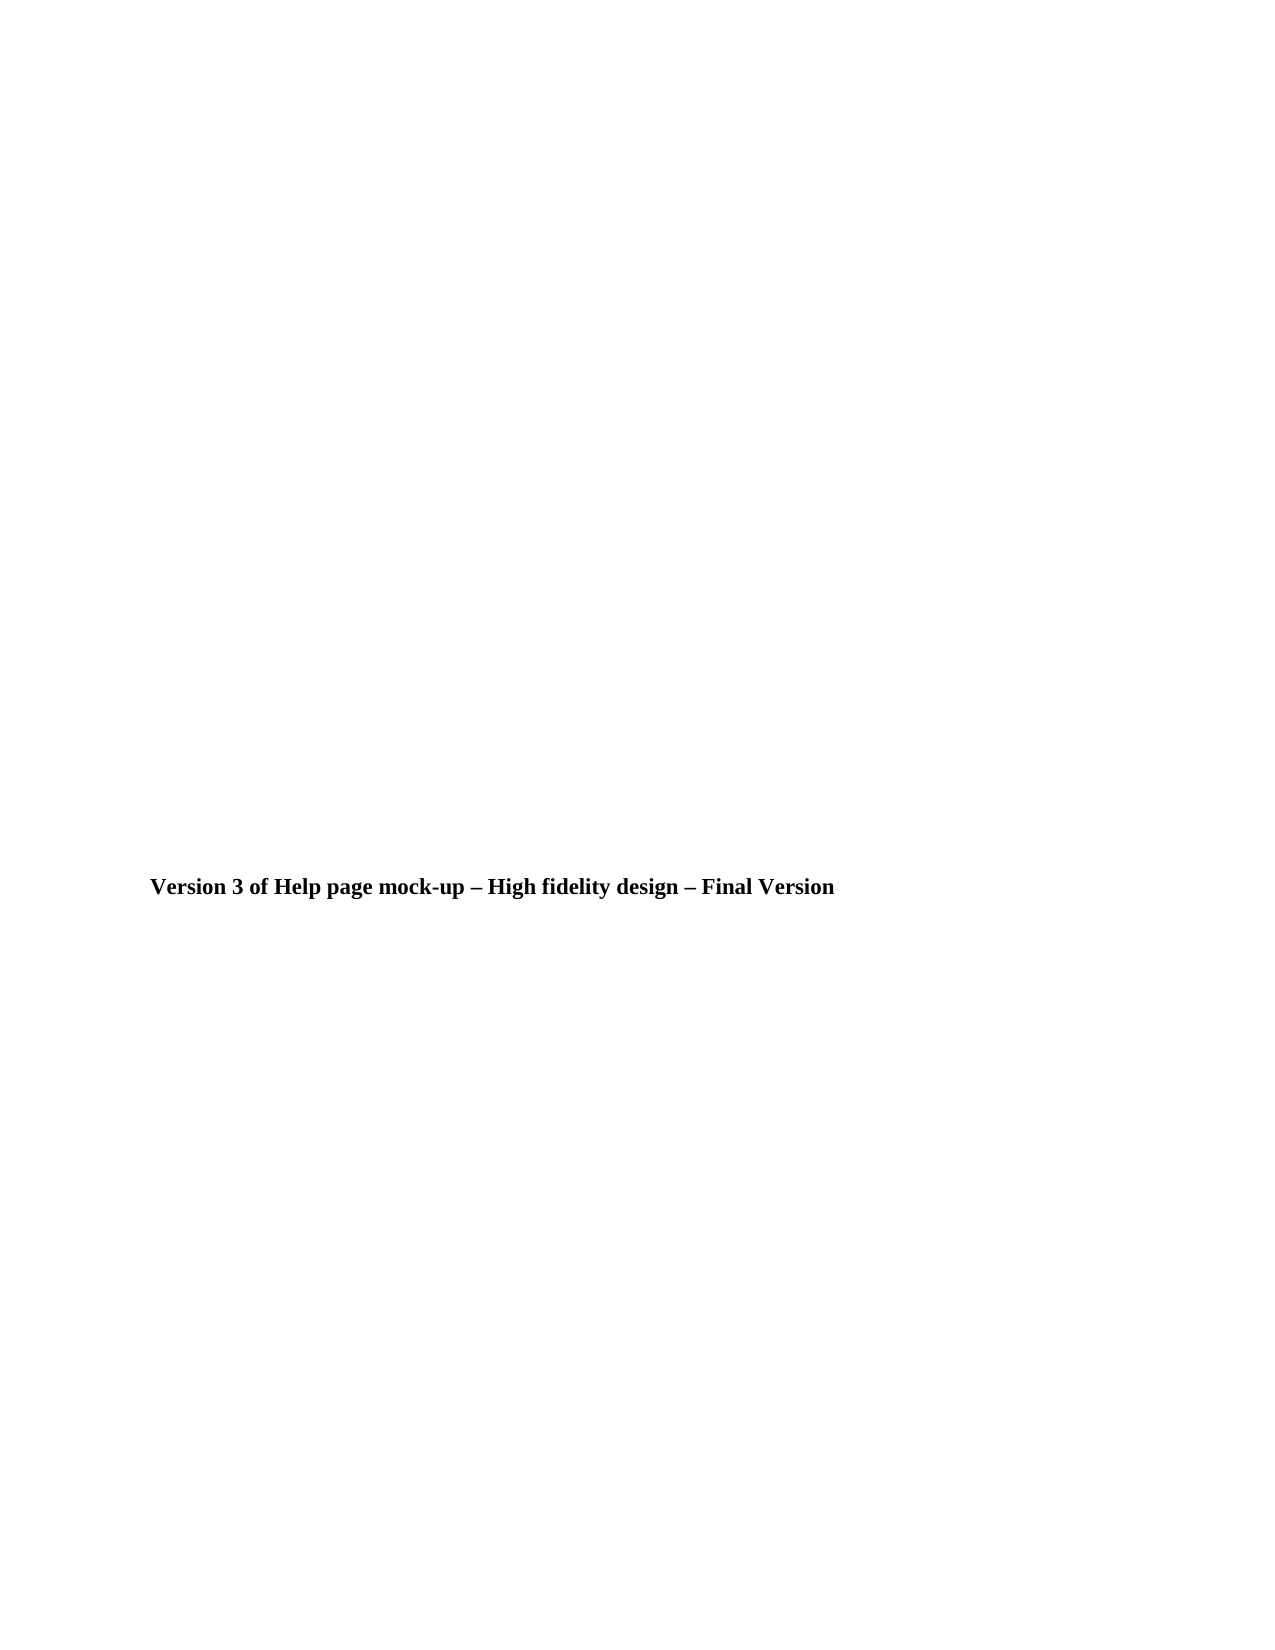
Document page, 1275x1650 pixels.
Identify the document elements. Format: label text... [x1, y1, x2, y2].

text Version 3 of Help page mock-up – High fidelity design – Final Version [150, 873, 1125, 900]
